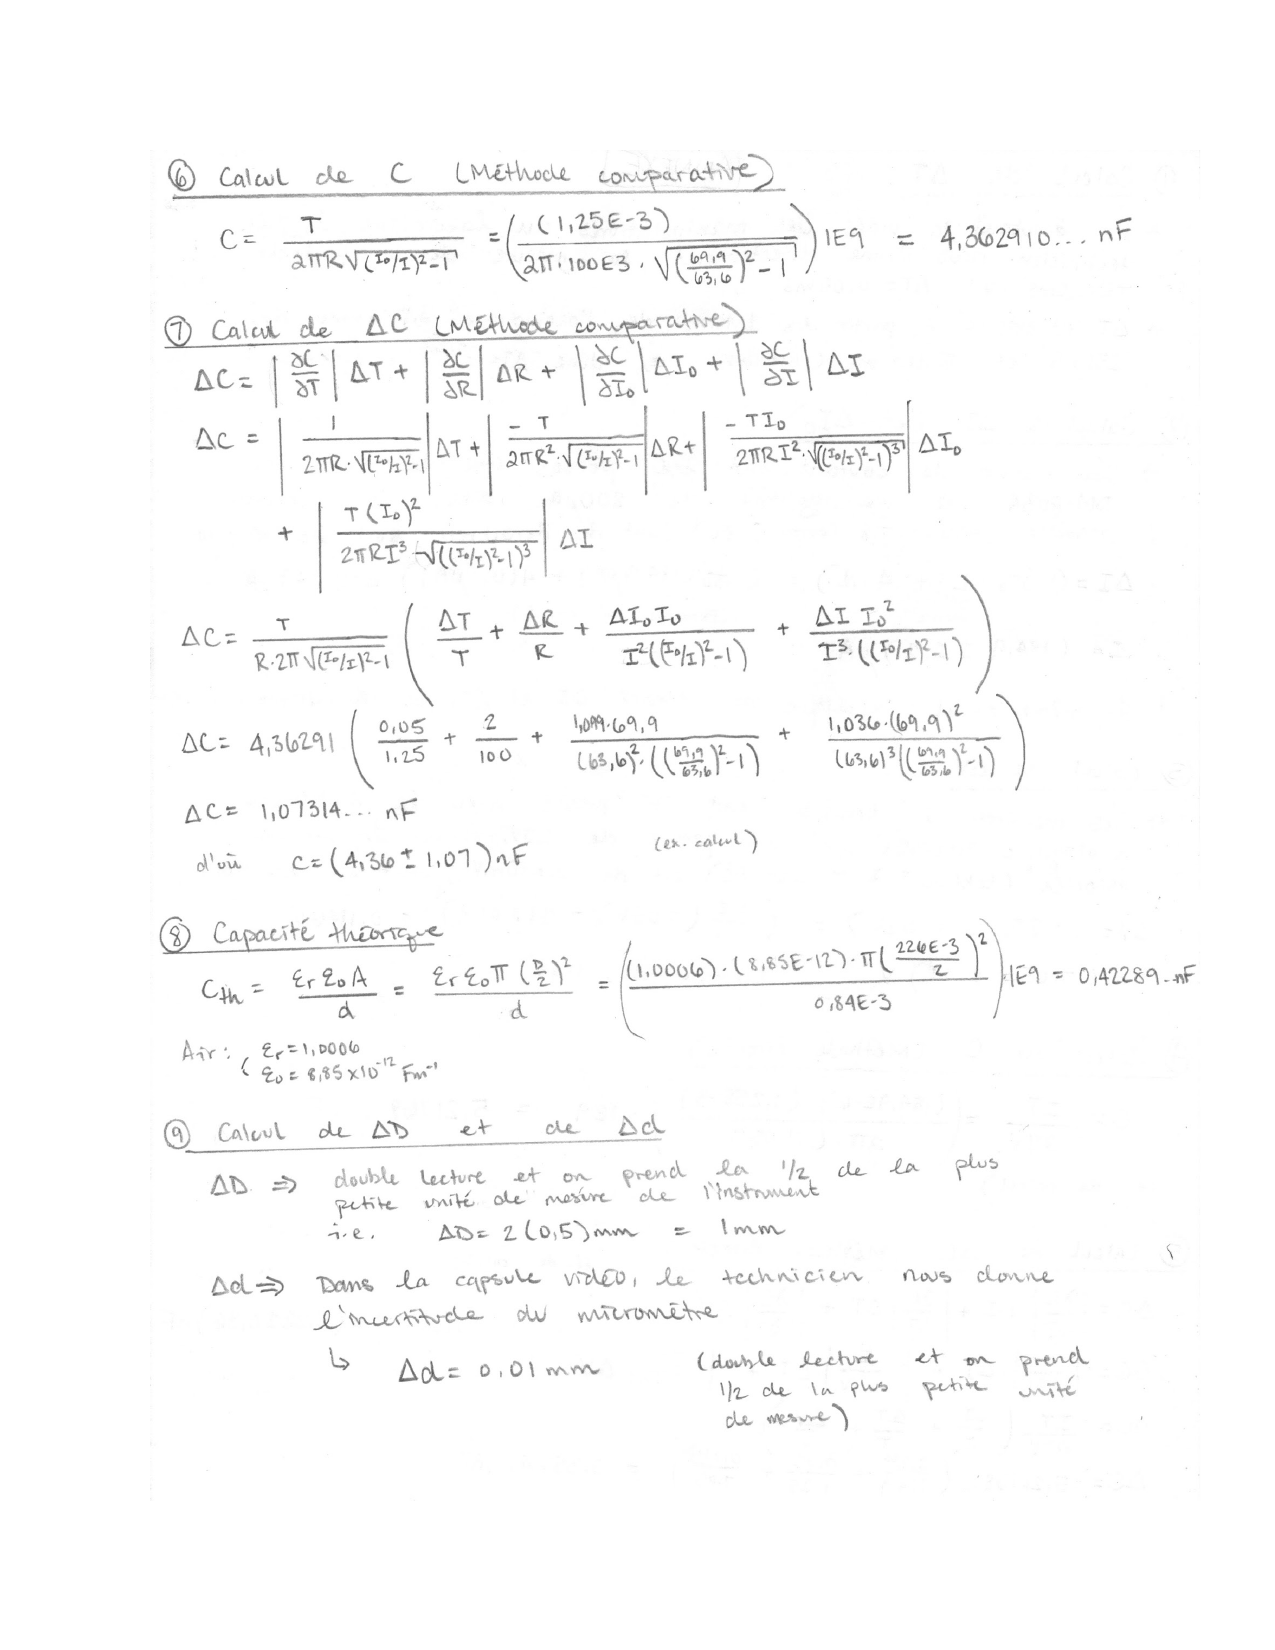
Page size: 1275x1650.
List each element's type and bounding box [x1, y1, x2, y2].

picture [150, 150, 1200, 1501]
